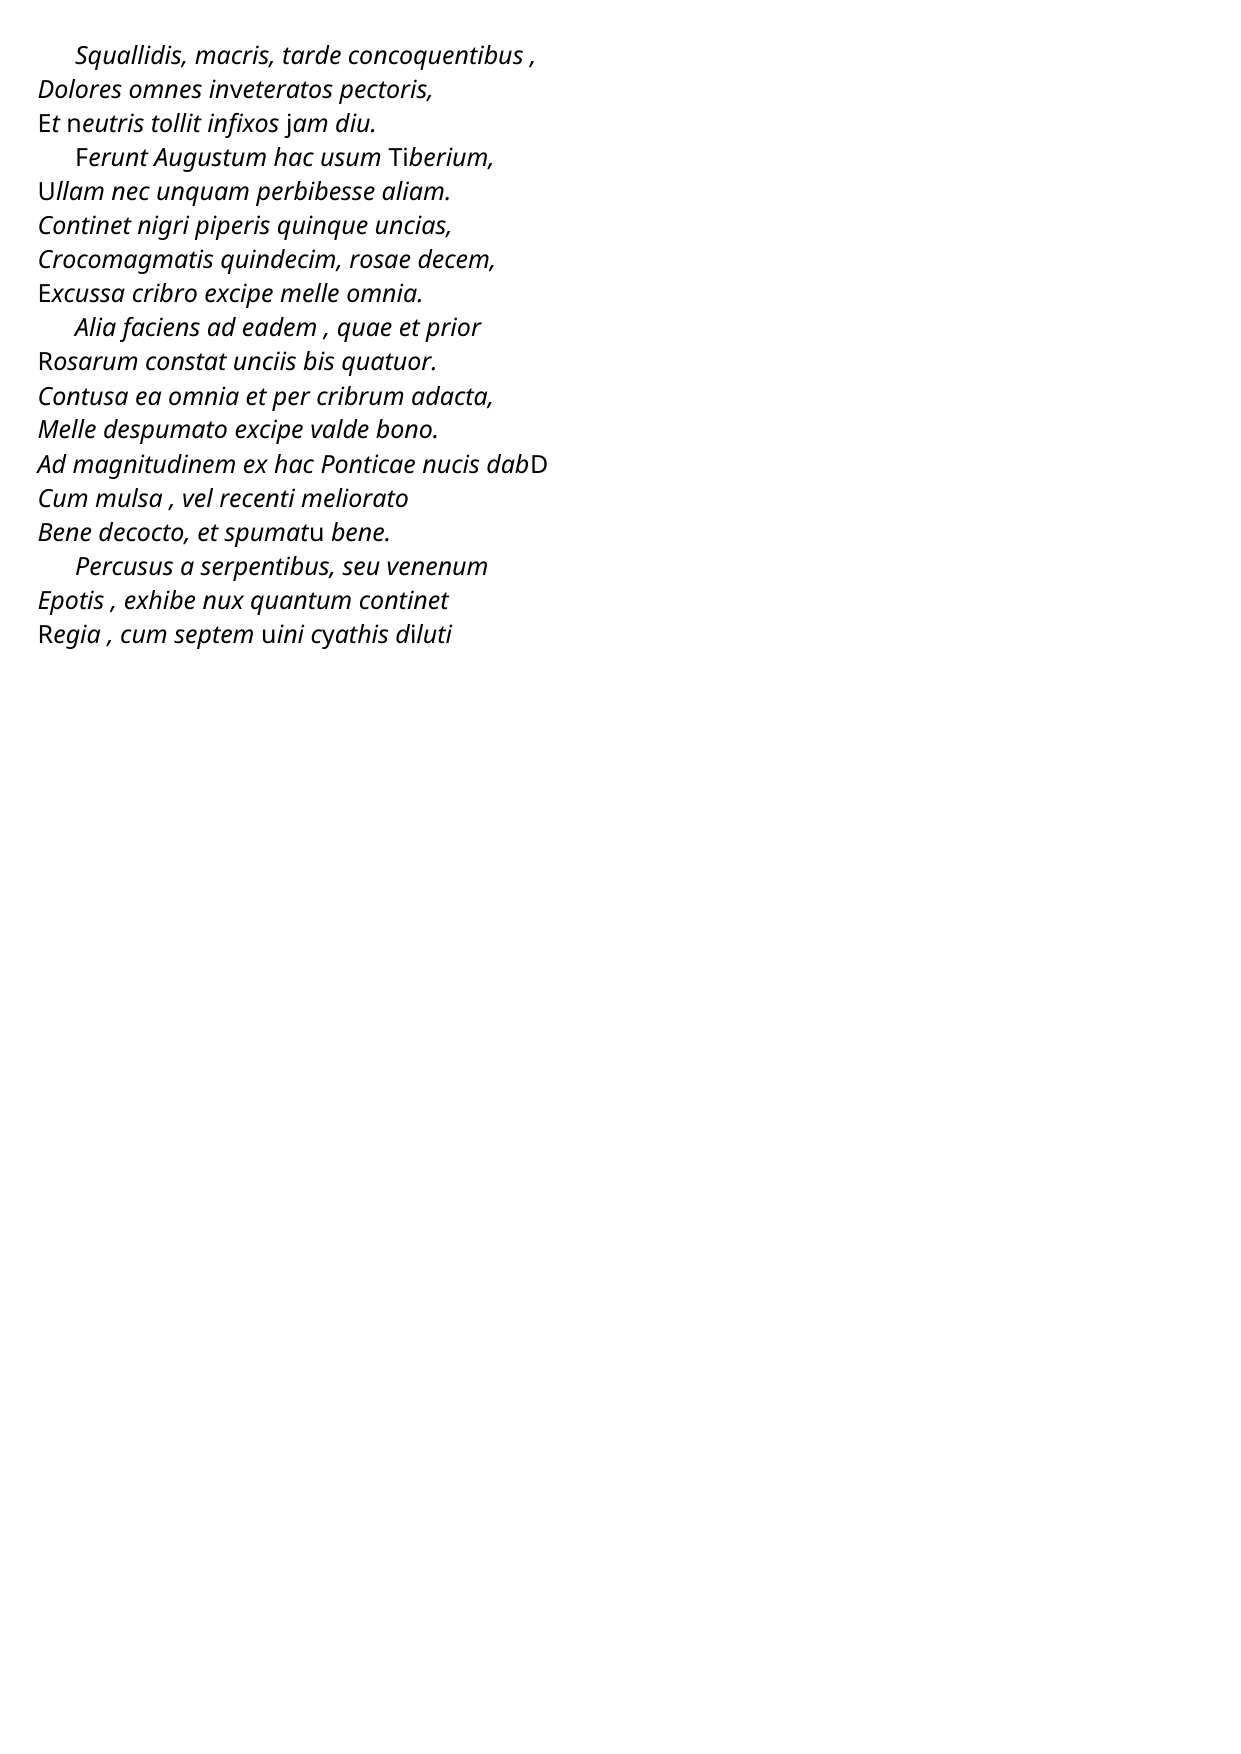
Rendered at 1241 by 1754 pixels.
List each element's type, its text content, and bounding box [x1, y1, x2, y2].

text Alia faciens ad eadem , quae et prior Rosarum constat unciis bis quatuor. Contusa ea omnia et per cribrum adacta, Melle despumato excipe valde bono. Ad magnitudinem ex hac Ponticae nucis dabD Cum mulsa , vel recenti meliorato Bene decocto, et spumatu bene. [37, 310, 1203, 548]
text Ferunt Augustum hac usum Tiberium, Ullam nec unquam perbibesse aliam. Continet nigri piperis quinque uncias, Crocomagmatis quindecim, rosae decem, Excussa cribro excipe melle omnia. [37, 140, 1203, 310]
text Squallidis, macris, tarde concoquentibus , Dolores omnes inveteratos pectoris, Et neutris tollit infixos jam diu. [37, 37, 1203, 140]
text Percusus a serpentibus, seu venenum Epotis , exhibe nux quantum continet Regia , cum septem uini cyathis diluti [37, 548, 1203, 651]
